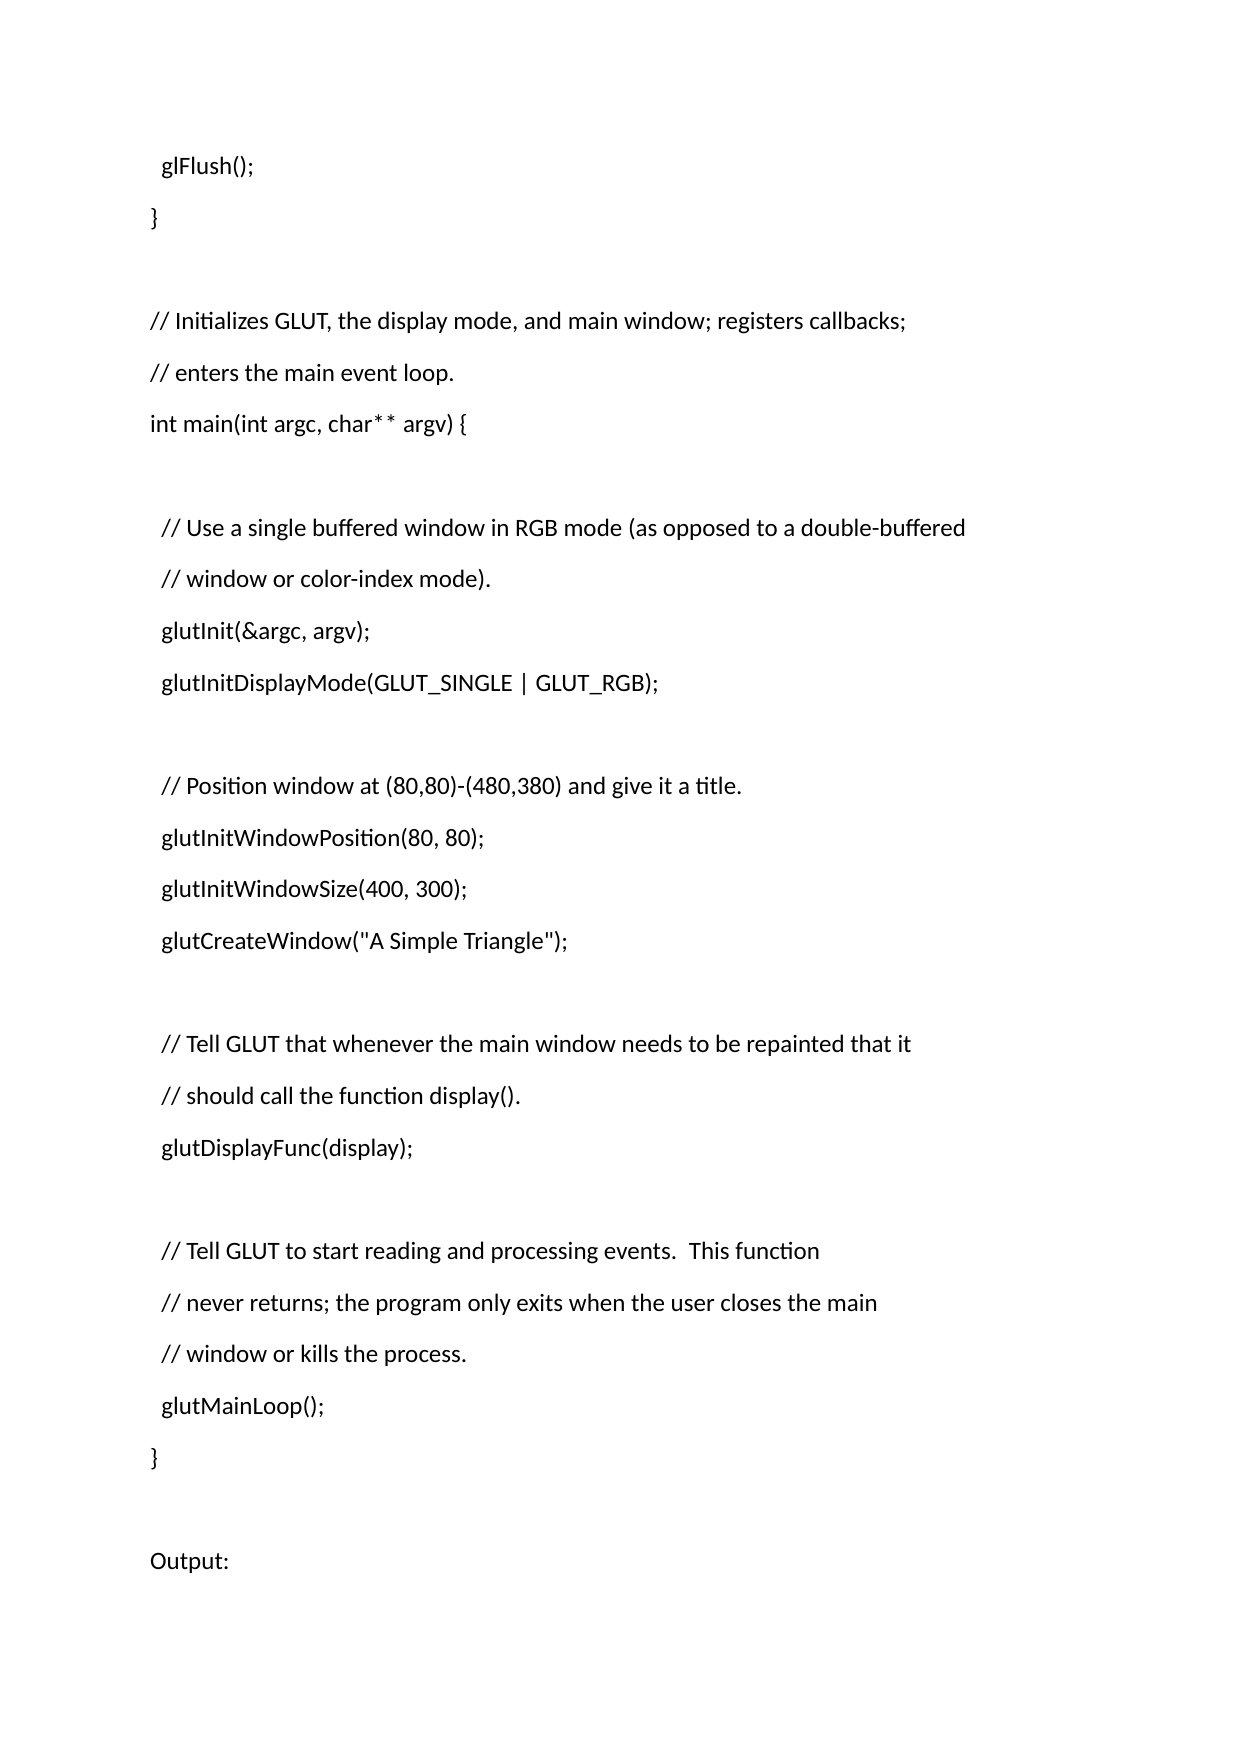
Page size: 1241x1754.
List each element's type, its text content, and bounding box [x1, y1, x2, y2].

text glutInitDisplayMode(GLUT_SINGLE | GLUT_RGB); [150, 667, 1090, 697]
text glutInit(&argc, argv); [150, 615, 1090, 646]
text // Position window at (80,80)-(480,380) and give it a title. [150, 770, 1090, 801]
text glFlush(); [150, 150, 1090, 181]
text // window or kills the process. [150, 1338, 1090, 1369]
text // Use a single buffered window in RGB mode (as opposed to a double-buffered [150, 512, 1090, 542]
text glutDisplayFunc(display); [150, 1132, 1090, 1162]
text glutMainLoop(); [150, 1390, 1090, 1421]
text int main(int argc, char** argv) { [150, 408, 1090, 439]
text // Tell GLUT to start reading and processing events. This function [150, 1235, 1090, 1266]
text glutInitWindowSize(400, 300); [150, 873, 1090, 904]
text Output: [150, 1545, 1090, 1576]
text } [150, 202, 1090, 232]
text // Tell GLUT that whenever the main window needs to be repainted that it [150, 1028, 1090, 1059]
text // never returns; the program only exits when the user closes the main [150, 1287, 1090, 1317]
text glutCreateWindow("A Simple Triangle"); [150, 925, 1090, 956]
text // should call the function display(). [150, 1080, 1090, 1111]
text glutInitWindowPosition(80, 80); [150, 822, 1090, 852]
text } [150, 1442, 1090, 1472]
text // Initializes GLUT, the display mode, and main window; registers callbacks; [150, 305, 1090, 336]
text // enters the main event loop. [150, 357, 1090, 387]
text // window or color-index mode). [150, 563, 1090, 594]
